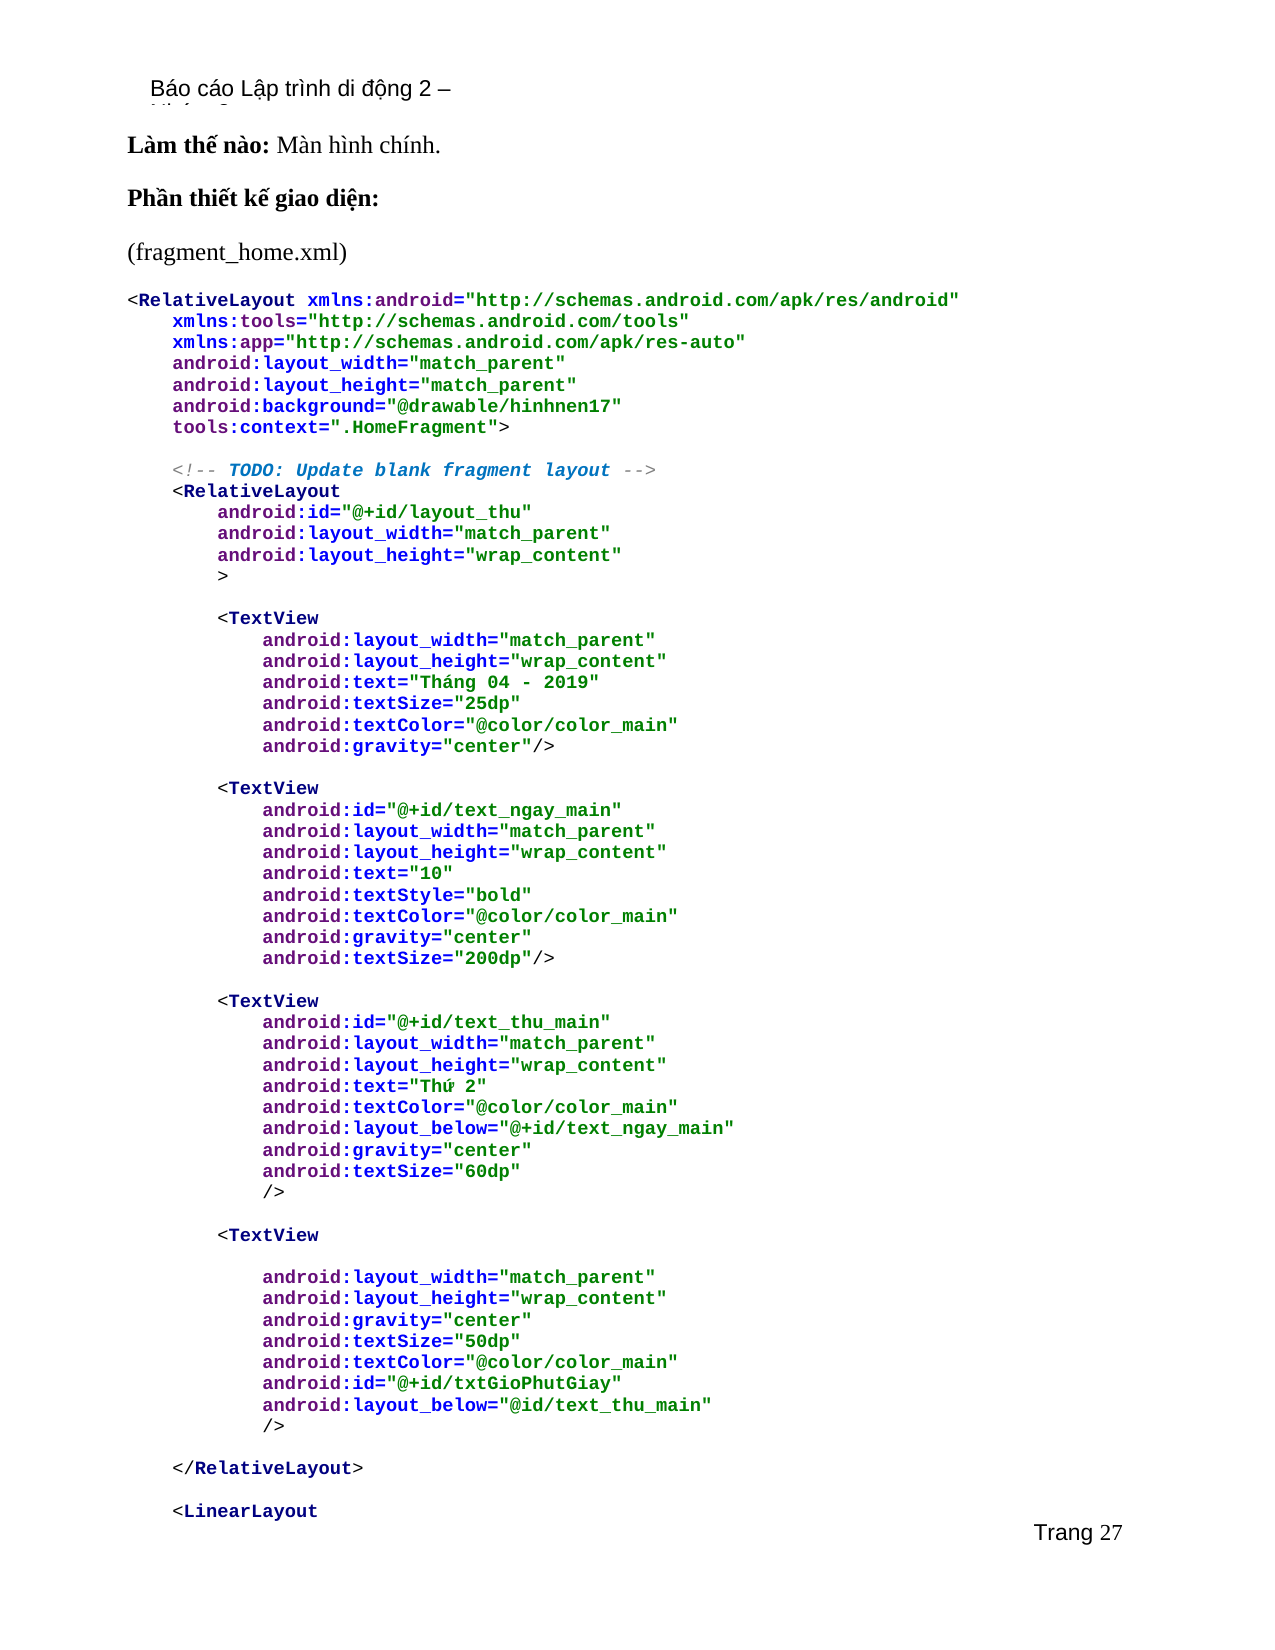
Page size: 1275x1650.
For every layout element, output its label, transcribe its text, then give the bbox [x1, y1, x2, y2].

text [127, 290, 1187, 1523]
text Làm thế nào: Màn hình chính. Phần thiết kế giao diện: (fragment_home.xml) [127, 130, 472, 266]
